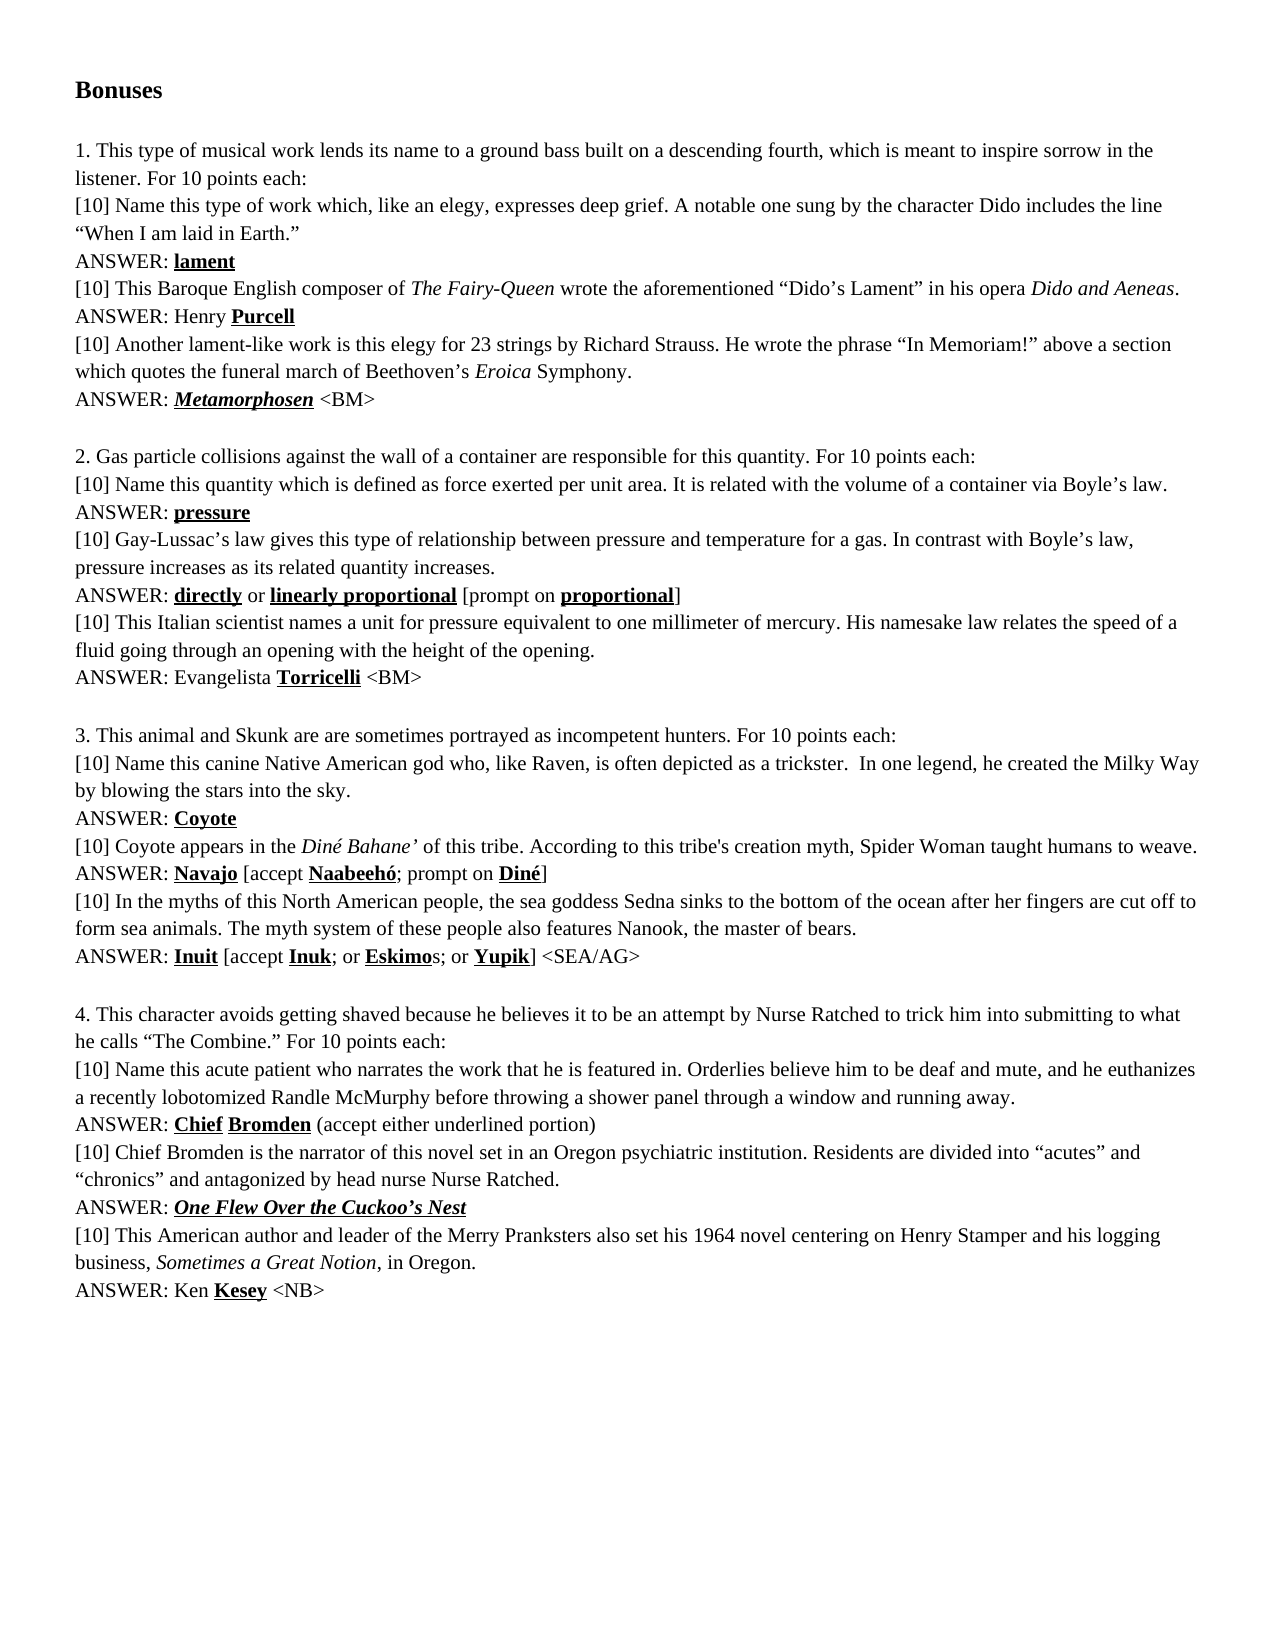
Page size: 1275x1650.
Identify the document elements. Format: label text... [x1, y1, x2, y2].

text [10] This American author and leader of the Merry Pranksters also set his 1964 novel centering on Henry Stamper and his logging business, Sometimes a Great Notion, in Oregon. [75, 1223, 1200, 1274]
text [10] Another lament-like work is this elegy for 23 strings by Richard Strauss. He wrote the phrase “In Memoriam!” above a section which quotes the funeral march of Beethoven’s Eroica Symphony. [75, 331, 1200, 383]
text ANSWER: Inuit [accept Inuk; or Eskimos; or Yupik] <SEA/AG> [75, 944, 1200, 968]
text [10] Name this type of work which, like an elegy, expresses deep grief. A notable one sung by the character Dido includes the line “When I am laid in Earth.” [75, 193, 1200, 245]
text ANSWER: Metamorphosen <BM> [75, 387, 1200, 411]
text [10] In the myths of this North American people, the sea goddess Sedna sinks to the bottom of the ocean after her fingers are cut off to form sea animals. The myth system of these people also features Nanook, the master of bears. [75, 889, 1200, 940]
text ANSWER: lament [75, 249, 1200, 273]
text [10] This Italian scientist names a unit for pressure equivalent to one millimeter of mercury. His namesake law relates the speed of a fluid going through an opening with the height of the opening. [75, 610, 1200, 662]
text 2. Gas particle collisions against the wall of a container are responsible for this quantity. For 10 points each: [75, 444, 1200, 468]
text [10] Chief Bromden is the narrator of this novel set in an Oregon psychiatric institution. Residents are divided into “acutes” and “chronics” and antagonized by head nurse Nurse Ratched. [75, 1140, 1200, 1191]
text [10] Name this acute patient who narrates the work that he is featured in. Orderlies believe him to be deaf and mute, and he euthanizes a recently lobotomized Randle McMurphy before throwing a shower panel through a window and running away. [75, 1057, 1200, 1109]
text ANSWER: Ken Kesey <NB> [75, 1278, 1200, 1302]
text 3. This animal and Skunk are are sometimes portrayed as incompetent hunters. For 10 points each: [75, 723, 1200, 747]
text ANSWER: directly or linearly proportional [prompt on proportional] [75, 582, 1200, 607]
text [10] Gay-Lussac’s law gives this type of relationship between pressure and temperature for a gas. In contrast with Boyle’s law, pressure increases as its related quantity increases. [75, 527, 1200, 579]
text ANSWER: pressure [75, 500, 1200, 524]
text Bonuses [75, 75, 1200, 104]
text ANSWER: Coyote [75, 806, 1200, 830]
text ANSWER: Evangelista Torricelli <BM> [75, 665, 1200, 689]
text 4. This character avoids getting shaved because he believes it to be an attempt by Nurse Ratched to trick him into submitting to what he calls “The Combine.” For 10 points each: [75, 1002, 1200, 1053]
text [10] Name this canine Native American god who, like Raven, is often depicted as a trickster. In one legend, he created the Milky Way by blowing the stars into the sky. [75, 751, 1200, 802]
text ANSWER: Navajo [accept Naabeehó; prompt on Diné] [75, 861, 1200, 885]
text [10] Coyote appears in the Diné Bahaneʼ of this tribe. According to this tribe's creation myth, Spider Woman taught humans to weave. [75, 833, 1200, 858]
text ANSWER: Henry Purcell [75, 304, 1200, 328]
text ANSWER: One Flew Over the Cuckoo’s Nest [75, 1195, 1200, 1219]
text [10] This Baroque English composer of The Fairy-Queen wrote the aforementioned “Dido’s Lament” in his opera Dido and Aeneas. [75, 276, 1200, 300]
text 1. This type of musical work lends its name to a ground bass built on a descending fourth, which is meant to inspire sorrow in the listener. For 10 points each: [75, 138, 1200, 190]
text [10] Name this quantity which is defined as force exerted per unit area. It is related with the volume of a container via Boyle’s law. [75, 472, 1200, 496]
text ANSWER: Chief Bromden (accept either underlined portion) [75, 1112, 1200, 1136]
